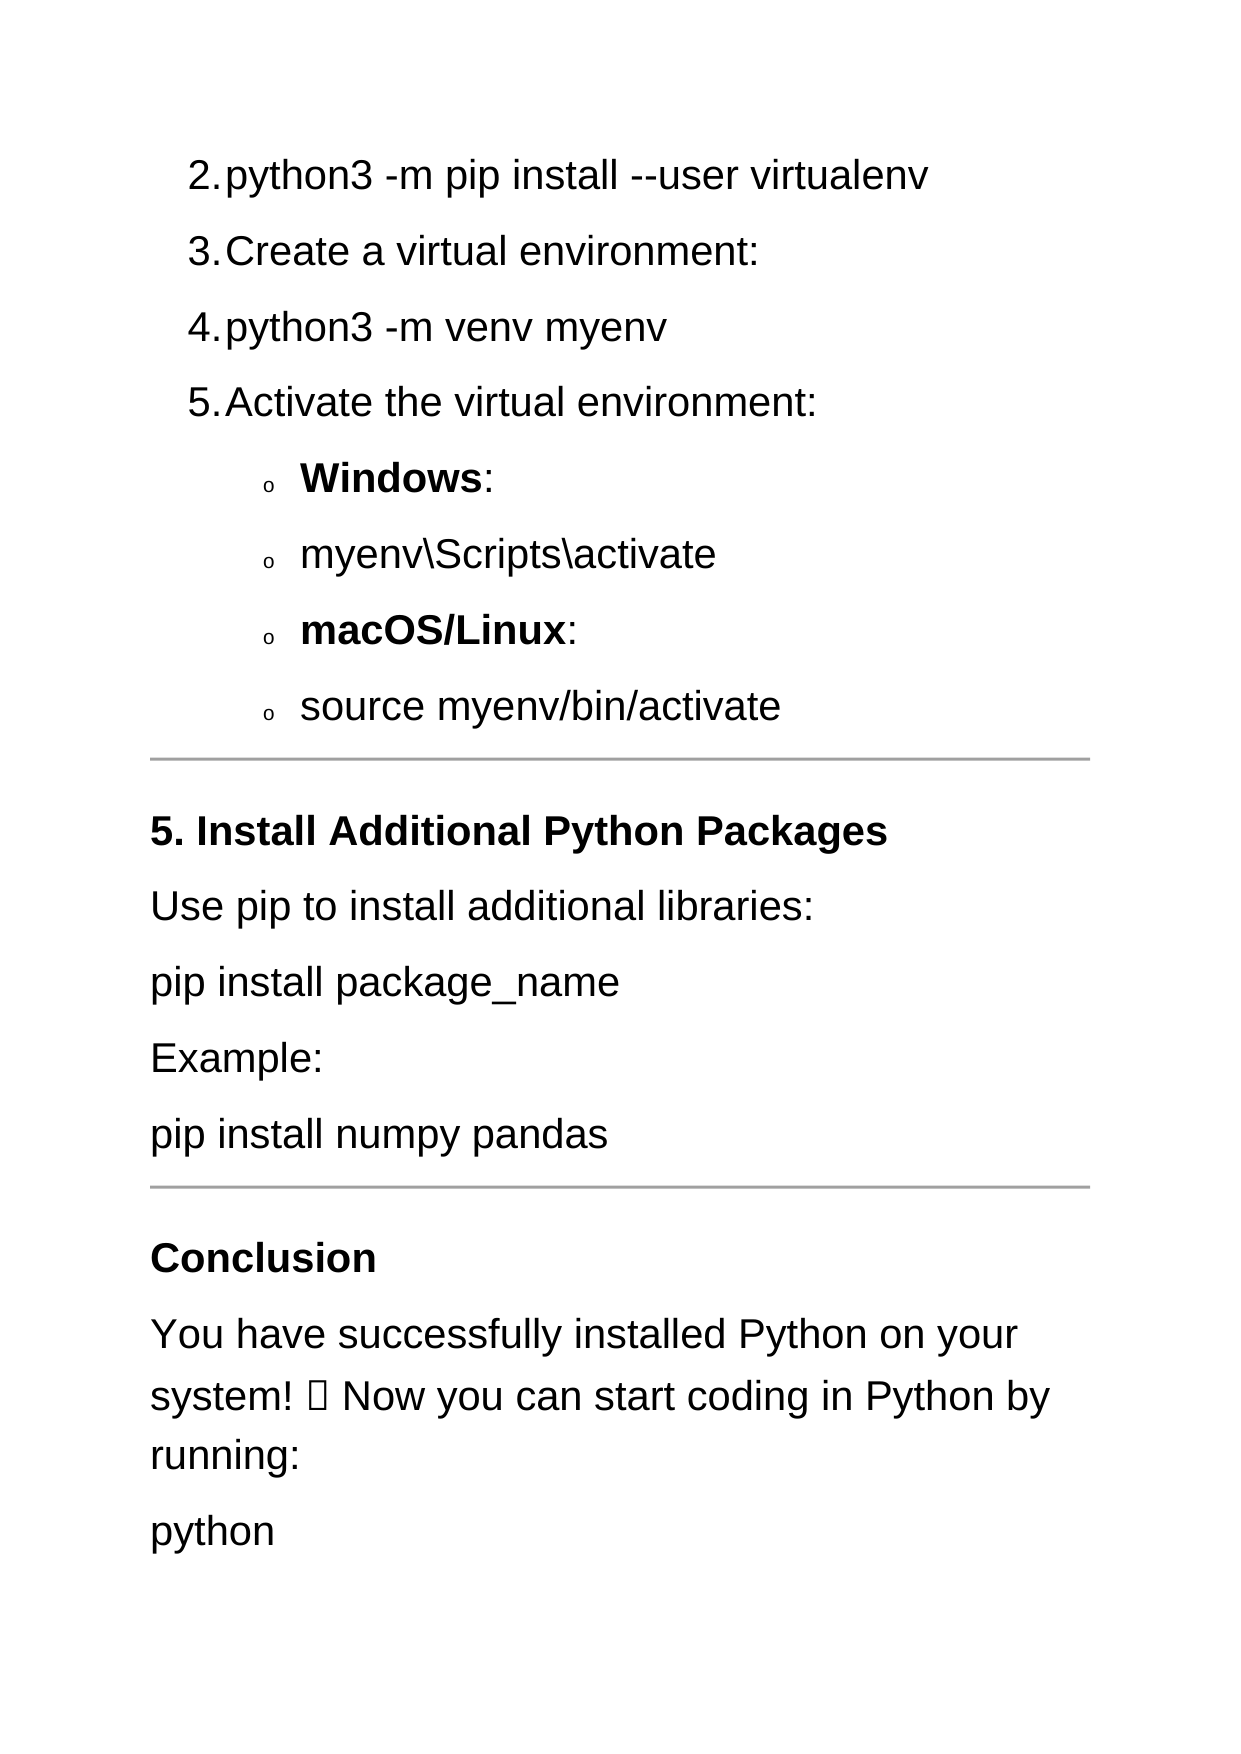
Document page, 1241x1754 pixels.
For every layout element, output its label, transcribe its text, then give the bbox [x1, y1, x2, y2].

list macOS/Linux: [262, 606, 1090, 653]
text You have successfully installed Python on your system! 🎉 Now you can start coding in Python by running: [150, 1310, 1090, 1478]
text python [150, 1506, 1090, 1554]
text pip install package_name [150, 958, 1090, 1006]
text pip install numpy pandas [150, 1109, 1090, 1157]
list python3 -m venv myenv [187, 302, 1090, 350]
text Conclusion [150, 1234, 1090, 1282]
text 5. Install Additional Python Packages [150, 806, 1090, 854]
list Windows: [262, 454, 1090, 502]
list myenv\Scripts\activate [262, 530, 1090, 578]
list Activate the virtual environment: [187, 378, 1090, 426]
list python3 -m pip install --user virtualenv [187, 150, 1090, 198]
list Create a virtual environment: [187, 226, 1090, 274]
text Example: [150, 1034, 1090, 1082]
text Use pip to install additional libraries: [150, 882, 1090, 930]
list source myenv/bin/activate [262, 682, 1090, 729]
